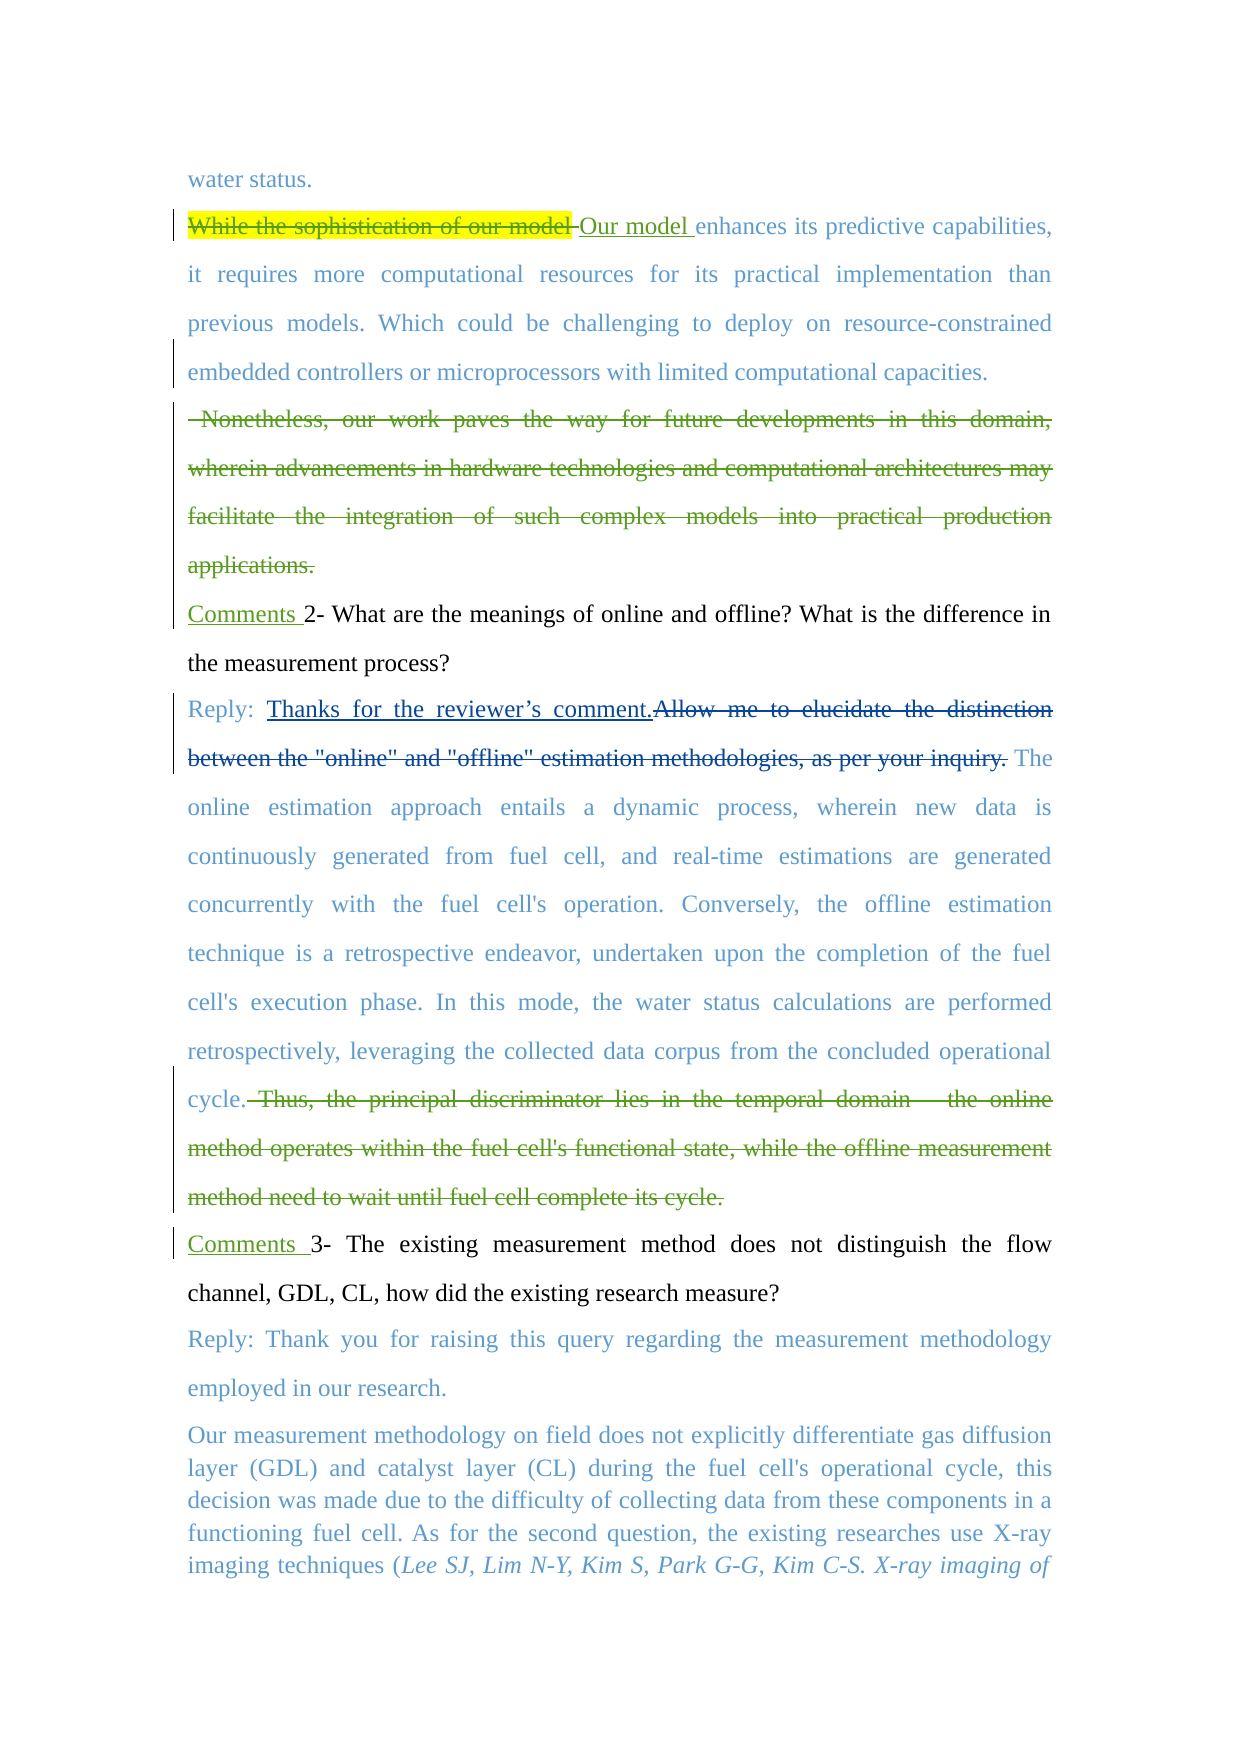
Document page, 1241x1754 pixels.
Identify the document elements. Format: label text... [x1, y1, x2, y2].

text enhances its predictive capabilities, it requires more computational resources for its practical implementation than previous models. Which could be challenging to deploy on resource-constrained embedded controllers or microprocessors with limited computational capacities. [187, 209, 1053, 388]
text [187, 1418, 1053, 1581]
text Reply: The online estimation approach entails a dynamic process, wherein new data is continuously generated from fuel cell, and real-time estimations are generated concurrently with the fuel cell's operation. Conversely, the offline estimation technique is a retrospective endeavor, undertaken upon the completion of the fuel cell's execution phase. In this mode, the water status calculations are performed retrospectively, leveraging the collected data corpus from the concluded operational cycle. [187, 693, 1053, 1213]
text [187, 162, 1053, 194]
text 2- What are the meanings of online and offline? What is the difference in the measurement process? [187, 402, 1053, 468]
text Reply: Thank you for raising this query regarding the measurement methodology employed in our research. [187, 1323, 1053, 1404]
text 3- The existing measurement method does not distinguish the flow channel, GDL, CL, how did the existing research measure? [187, 1227, 1053, 1308]
text 2- What are the meanings of online and offline? What is the difference in the measurement process? [187, 469, 1053, 678]
